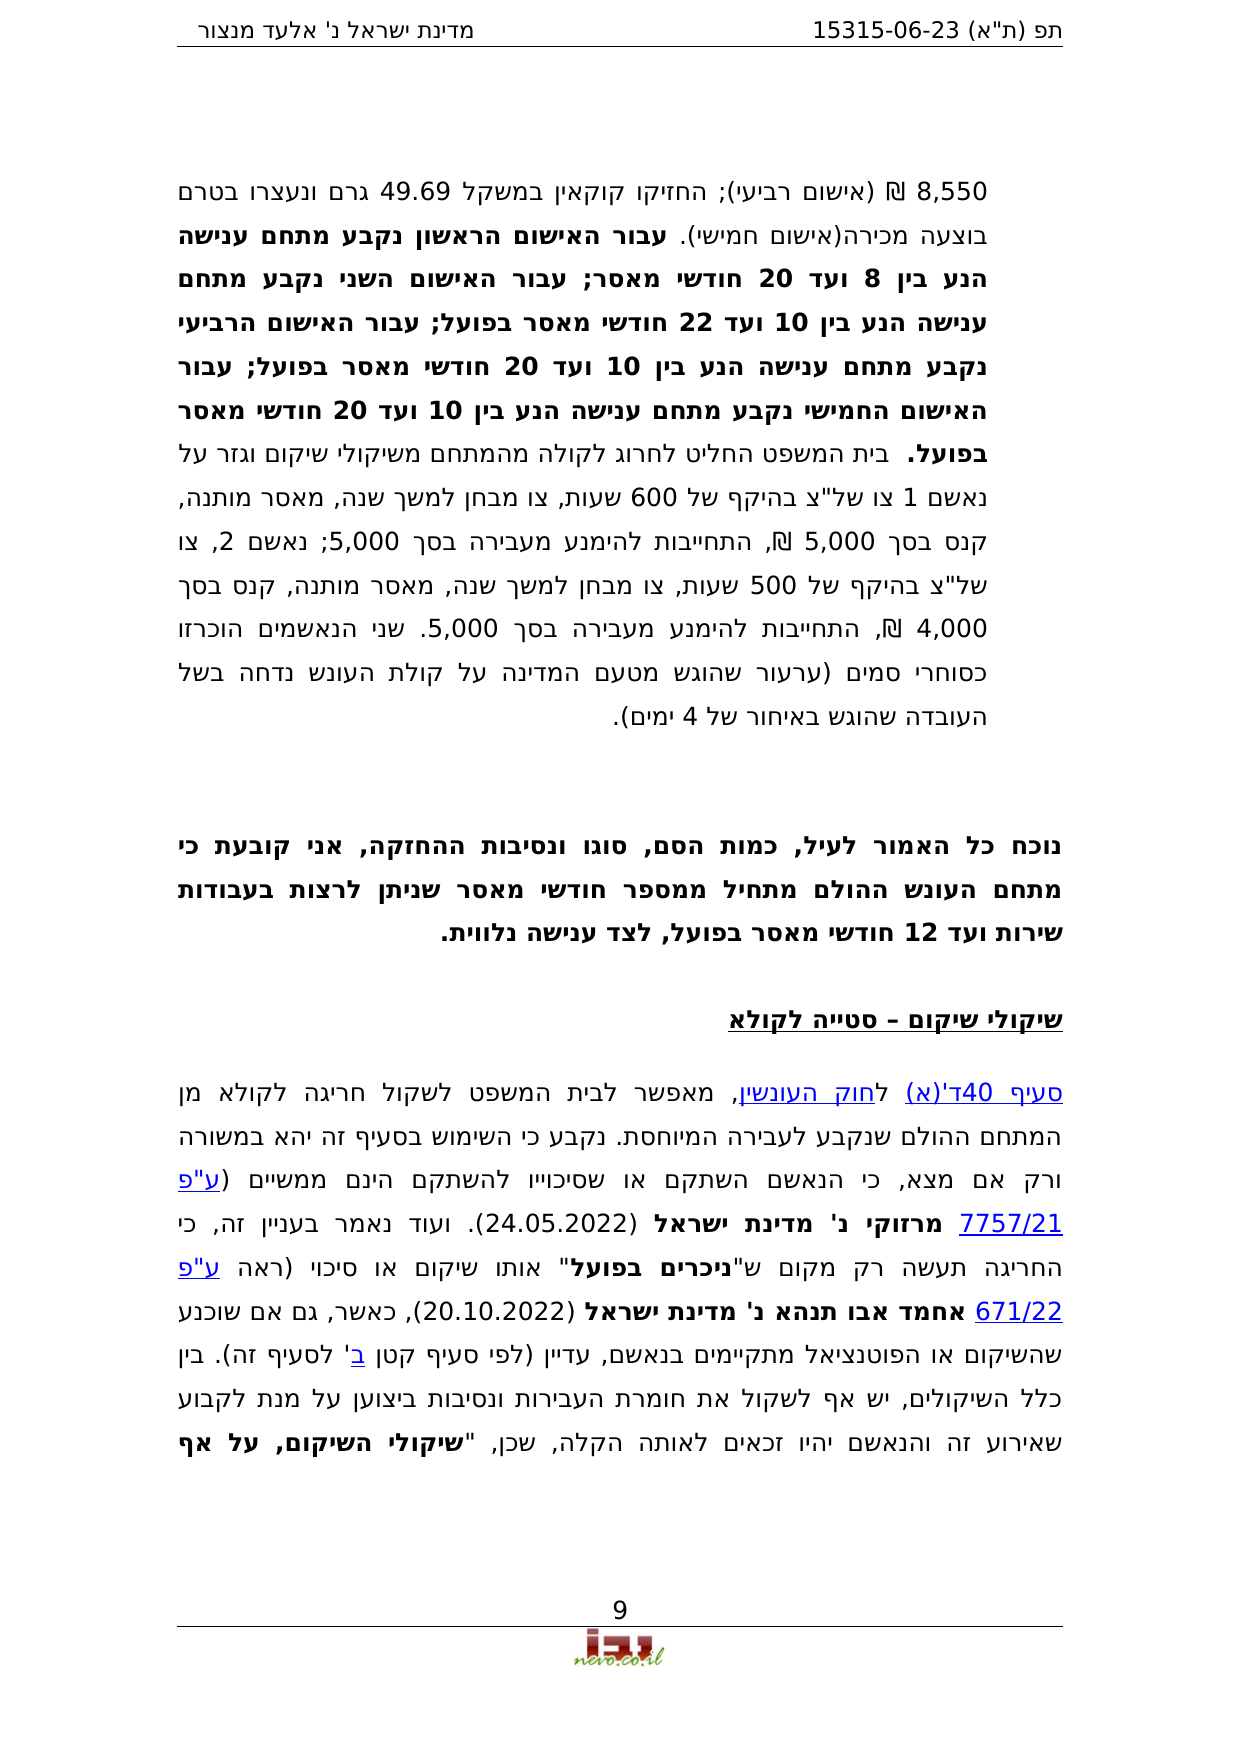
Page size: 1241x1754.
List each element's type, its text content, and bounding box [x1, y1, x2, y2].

text שיקולי שיקום – סטייה לקולא [177, 1005, 1063, 1034]
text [177, 1078, 1063, 1457]
text נוכח כל האמור לעיל, כמות הסם, סוגו ונסיבות ההחזקה, אני קובעת כי מתחם העונש ההולם מתחיל ממספר חודשי מאסר שניתן לרצות בעבודות שירות ועד 12 חודשי מאסר בפועל, לצד ענישה נלווית. [177, 831, 1063, 948]
picture [574, 1628, 666, 1667]
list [177, 177, 1026, 731]
